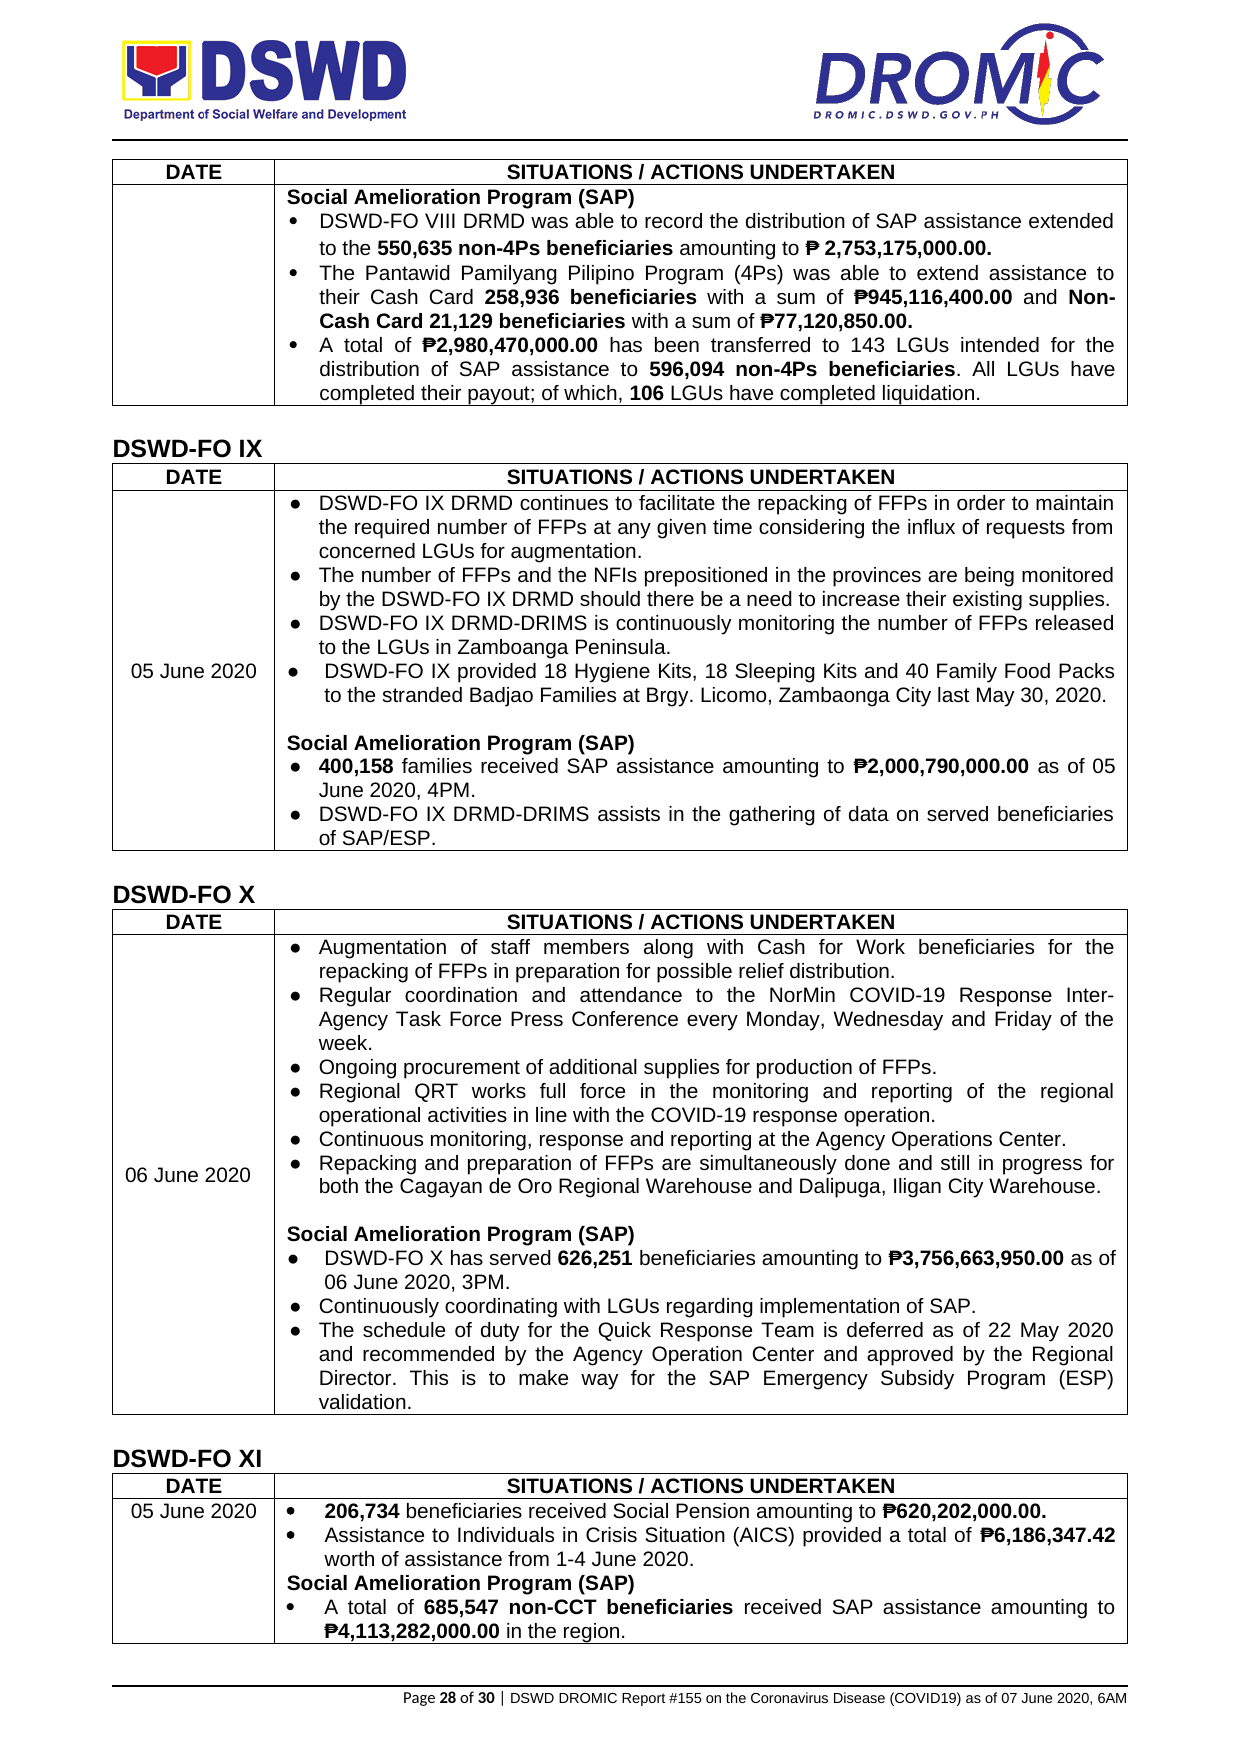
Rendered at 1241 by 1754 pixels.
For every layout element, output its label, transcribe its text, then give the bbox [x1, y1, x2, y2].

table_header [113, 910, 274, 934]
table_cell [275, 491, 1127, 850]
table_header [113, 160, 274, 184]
picture [112, 37, 417, 125]
text DSWD-FO IX [112, 434, 1128, 463]
text DSWD-FO XI [112, 1444, 1128, 1472]
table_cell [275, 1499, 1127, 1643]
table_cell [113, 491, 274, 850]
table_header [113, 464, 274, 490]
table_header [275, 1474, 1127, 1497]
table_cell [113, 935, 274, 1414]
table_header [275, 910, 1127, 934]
picture [781, 23, 1133, 125]
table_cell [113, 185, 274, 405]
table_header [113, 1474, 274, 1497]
text DSWD-FO X [112, 880, 1128, 909]
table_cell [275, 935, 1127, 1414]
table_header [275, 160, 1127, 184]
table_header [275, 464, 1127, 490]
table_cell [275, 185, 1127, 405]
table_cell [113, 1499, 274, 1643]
